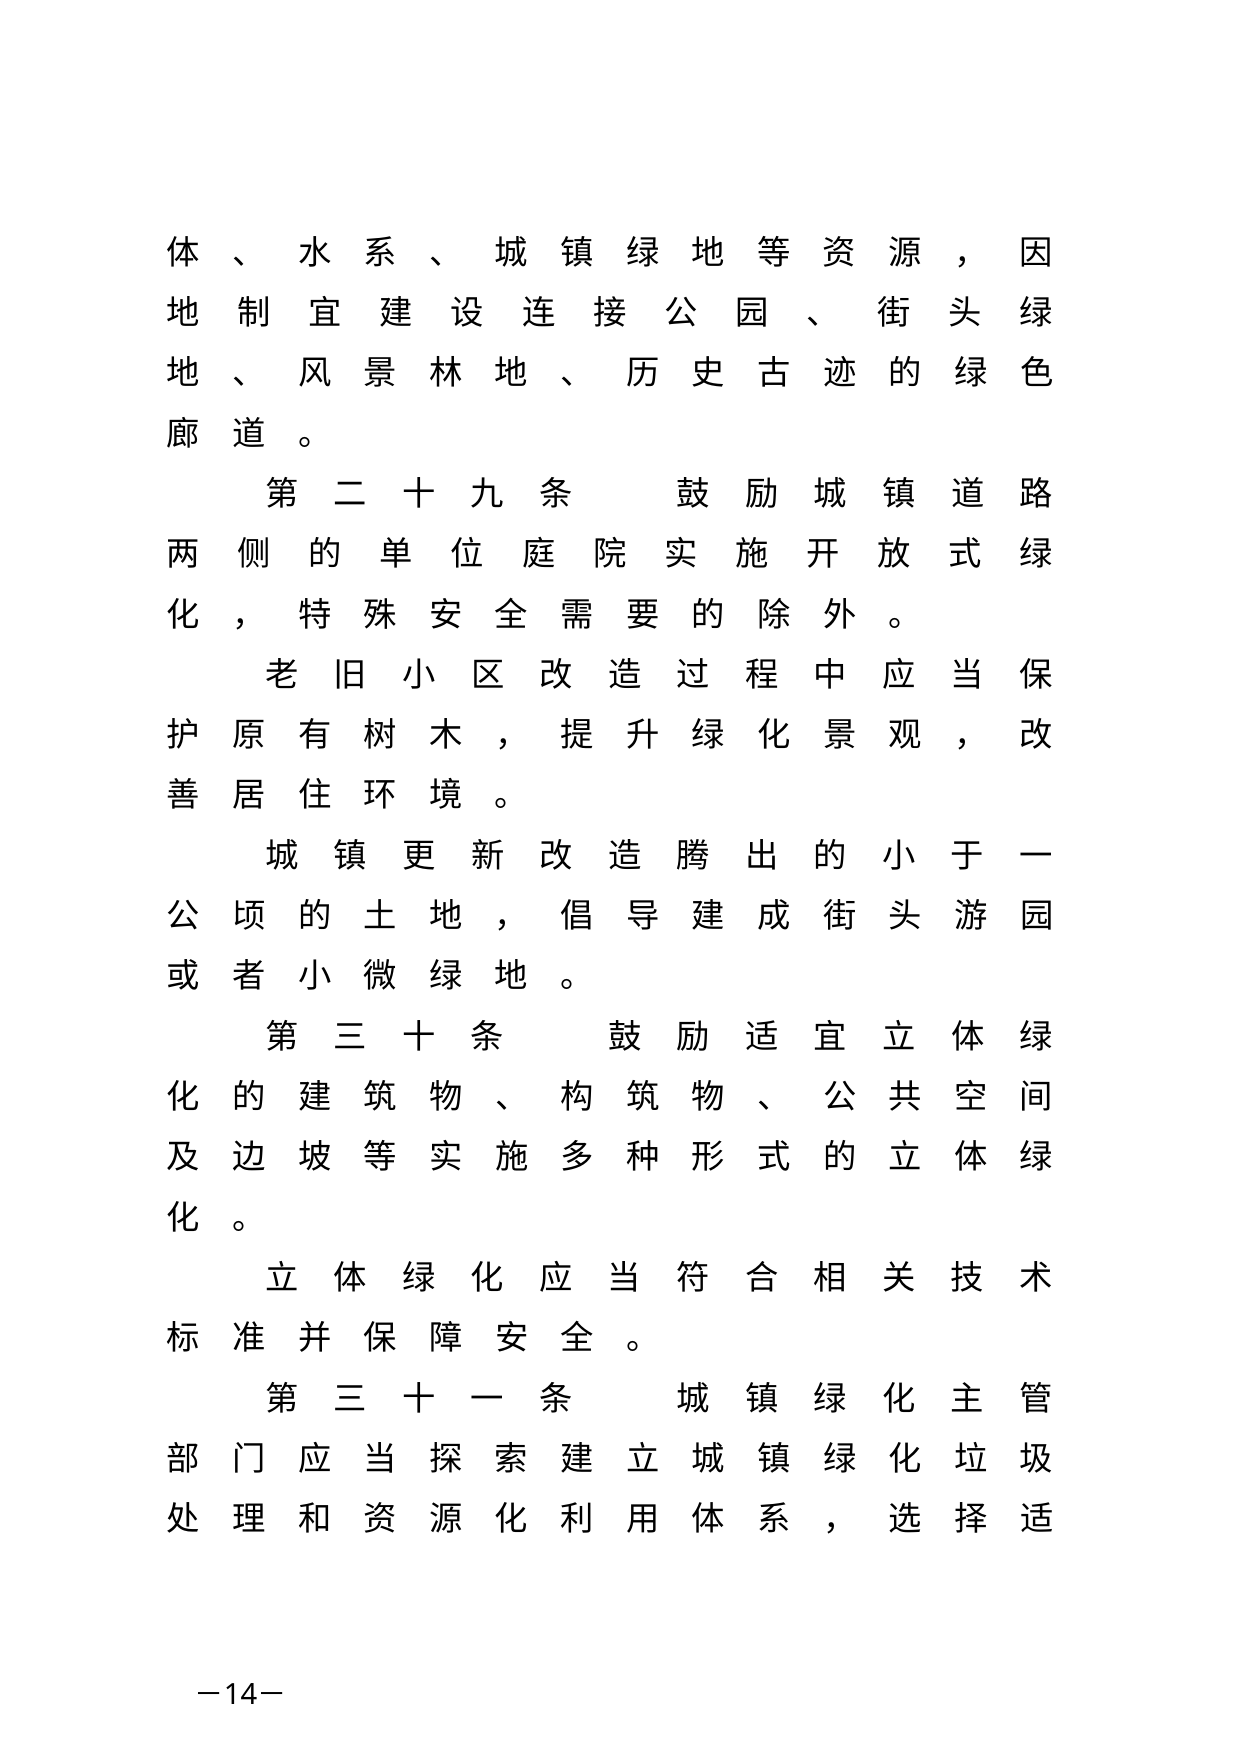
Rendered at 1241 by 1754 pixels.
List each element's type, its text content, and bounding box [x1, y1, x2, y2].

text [167, 1365, 1085, 1546]
text 老旧小区改造过程中应当保护原有树木，提升绿化景观，改善居住环境。 [167, 642, 1085, 822]
text 第二十九条 鼓励城镇道路两侧的单位庭院实施开放式绿化，特殊安全需要的除外。 [167, 461, 1085, 642]
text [167, 219, 1085, 461]
text 第三十条 鼓励适宜立体绿化的建筑物、构筑物、公共空间及边坡等实施多种形式的立体绿化。 [167, 1003, 1085, 1245]
text 立体绿化应当符合相关技术标准并保障安全。 [167, 1245, 1085, 1365]
text 城镇更新改造腾出的小于一公顷的土地，倡导建成街头游园或者小微绿地。 [167, 822, 1085, 1003]
